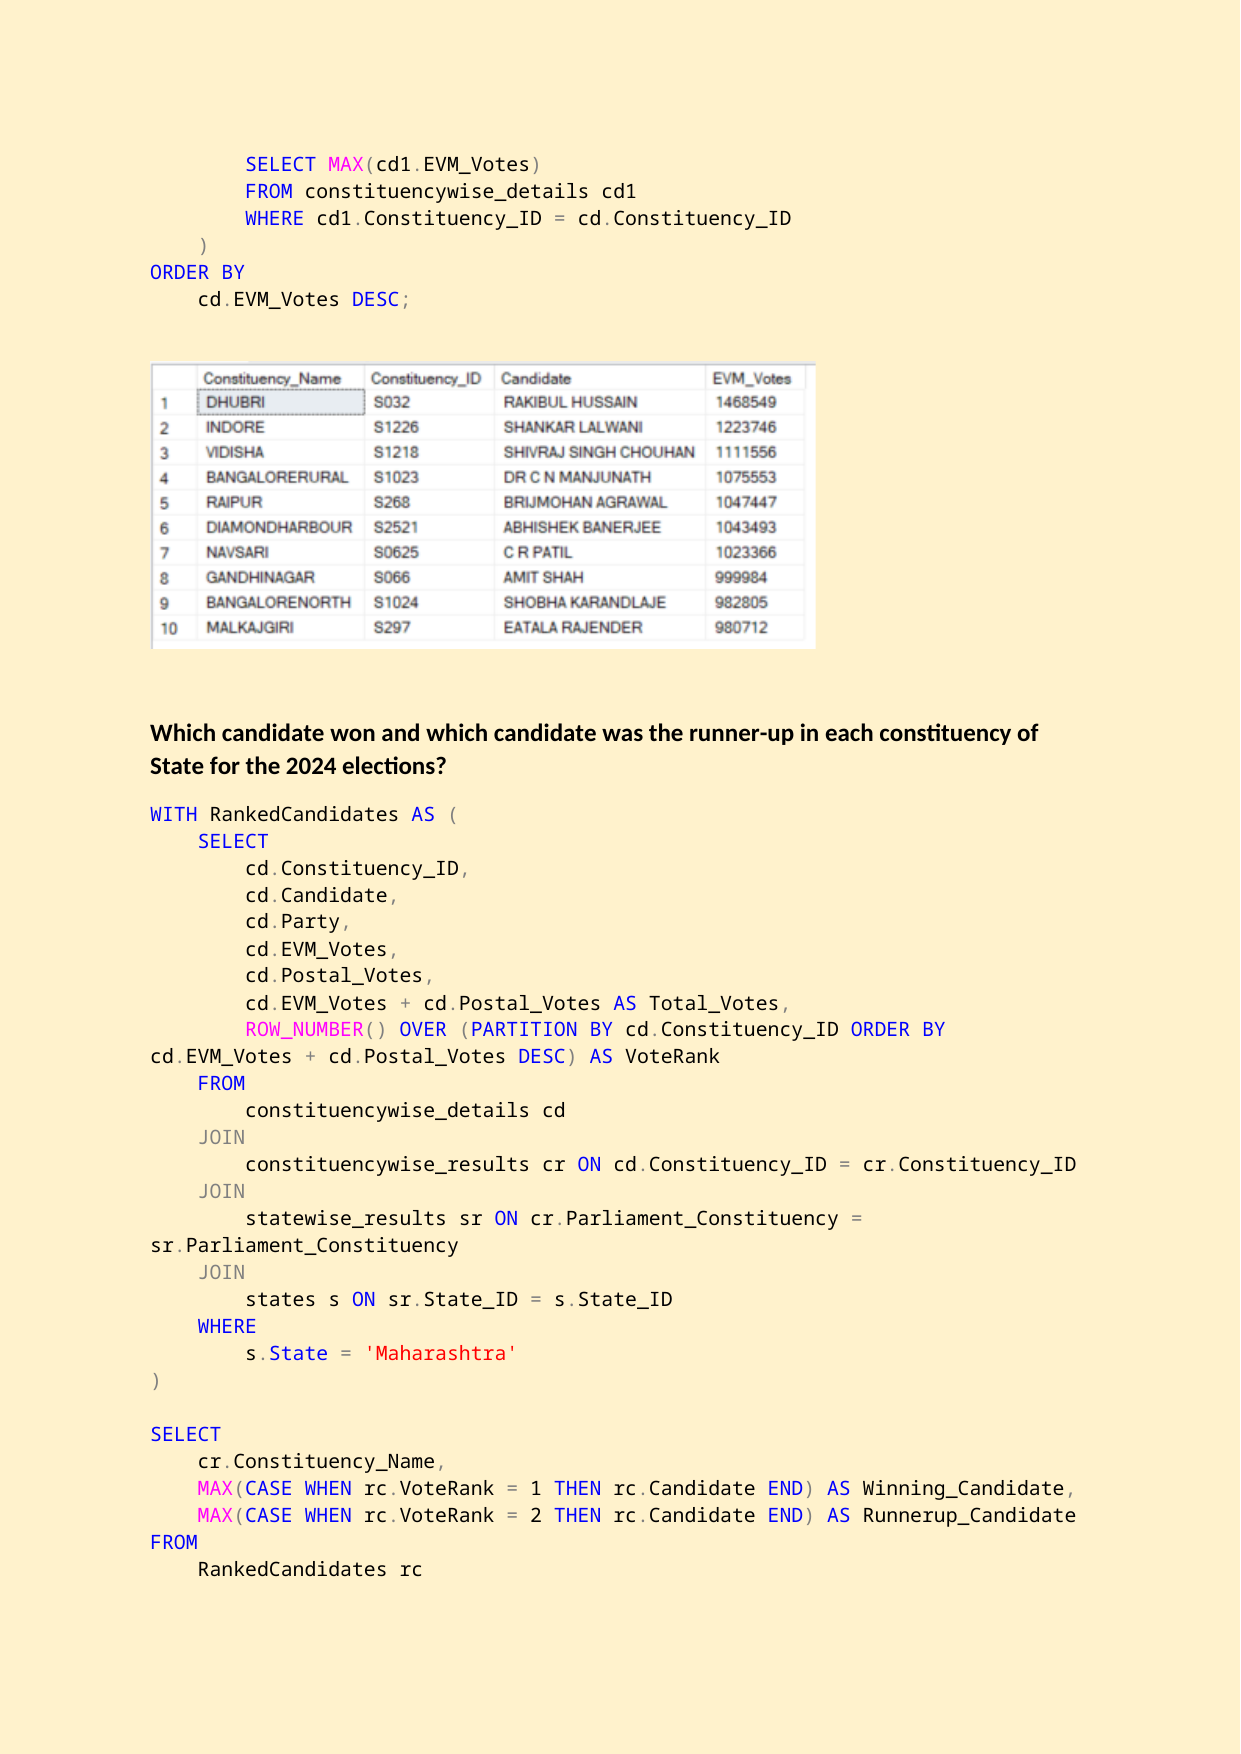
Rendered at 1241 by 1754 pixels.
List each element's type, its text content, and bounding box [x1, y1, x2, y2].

text cd.EVM_Votes, [150, 935, 1090, 962]
text statewise_results sr ON cr.Parliament_Constituency = sr.Parliament_Constituency [150, 1204, 1090, 1258]
text SELECT [150, 1420, 1090, 1447]
text cd.EVM_Votes + cd.Postal_Votes AS Total_Votes, [150, 989, 1090, 1016]
text ROW_NUMBER() OVER (PARTITION BY cd.Constituency_ID ORDER BY cd.EVM_Votes + cd.Postal_Votes DESC) AS VoteRank [150, 1016, 1090, 1070]
text cd.Candidate, [150, 881, 1090, 908]
text MAX(CASE WHEN rc.VoteRank = 1 THEN rc.Candidate END) AS Winning_Candidate, [150, 1474, 1090, 1501]
text cd.Constituency_ID, [150, 854, 1090, 881]
text WHERE cd1.Constituency_ID = cd.Constituency_ID [150, 204, 1090, 231]
text cd.EVM_Votes DESC; [150, 285, 1090, 312]
text constituencywise_details cd [150, 1097, 1090, 1124]
text Which candidate won and which candidate was the runner-up in each constituency of State for the 2024 elections? [150, 717, 1090, 781]
text ORDER BY [150, 258, 1090, 285]
text cr.Constituency_Name, [150, 1447, 1090, 1474]
text s.State = 'Maharashtra' [150, 1339, 1090, 1366]
text SELECT [150, 827, 1090, 854]
text FROM constituencywise_details cd1 [150, 177, 1090, 204]
text RankedCandidates rc [150, 1555, 1090, 1582]
text JOIN [150, 1258, 1090, 1286]
text JOIN [150, 1178, 1090, 1204]
text cd.Party, [150, 908, 1090, 935]
text FROM [150, 1070, 1090, 1097]
text WHERE [150, 1312, 1090, 1339]
text constituencywise_results cr ON cd.Constituency_ID = cr.Constituency_ID [150, 1151, 1090, 1178]
text states s ON sr.State_ID = s.State_ID [150, 1286, 1090, 1312]
text SELECT MAX(cd1.EVM_Votes) [150, 150, 1090, 177]
picture [150, 361, 816, 649]
text WITH RankedCandidates AS ( [150, 800, 1090, 827]
text ) [150, 1366, 1090, 1393]
text MAX(CASE WHEN rc.VoteRank = 2 THEN rc.Candidate END) AS Runnerup_Candidate [150, 1501, 1090, 1528]
text ) [150, 231, 1090, 258]
text JOIN [150, 1124, 1090, 1151]
text FROM [150, 1528, 1090, 1555]
text cd.Postal_Votes, [150, 962, 1090, 989]
